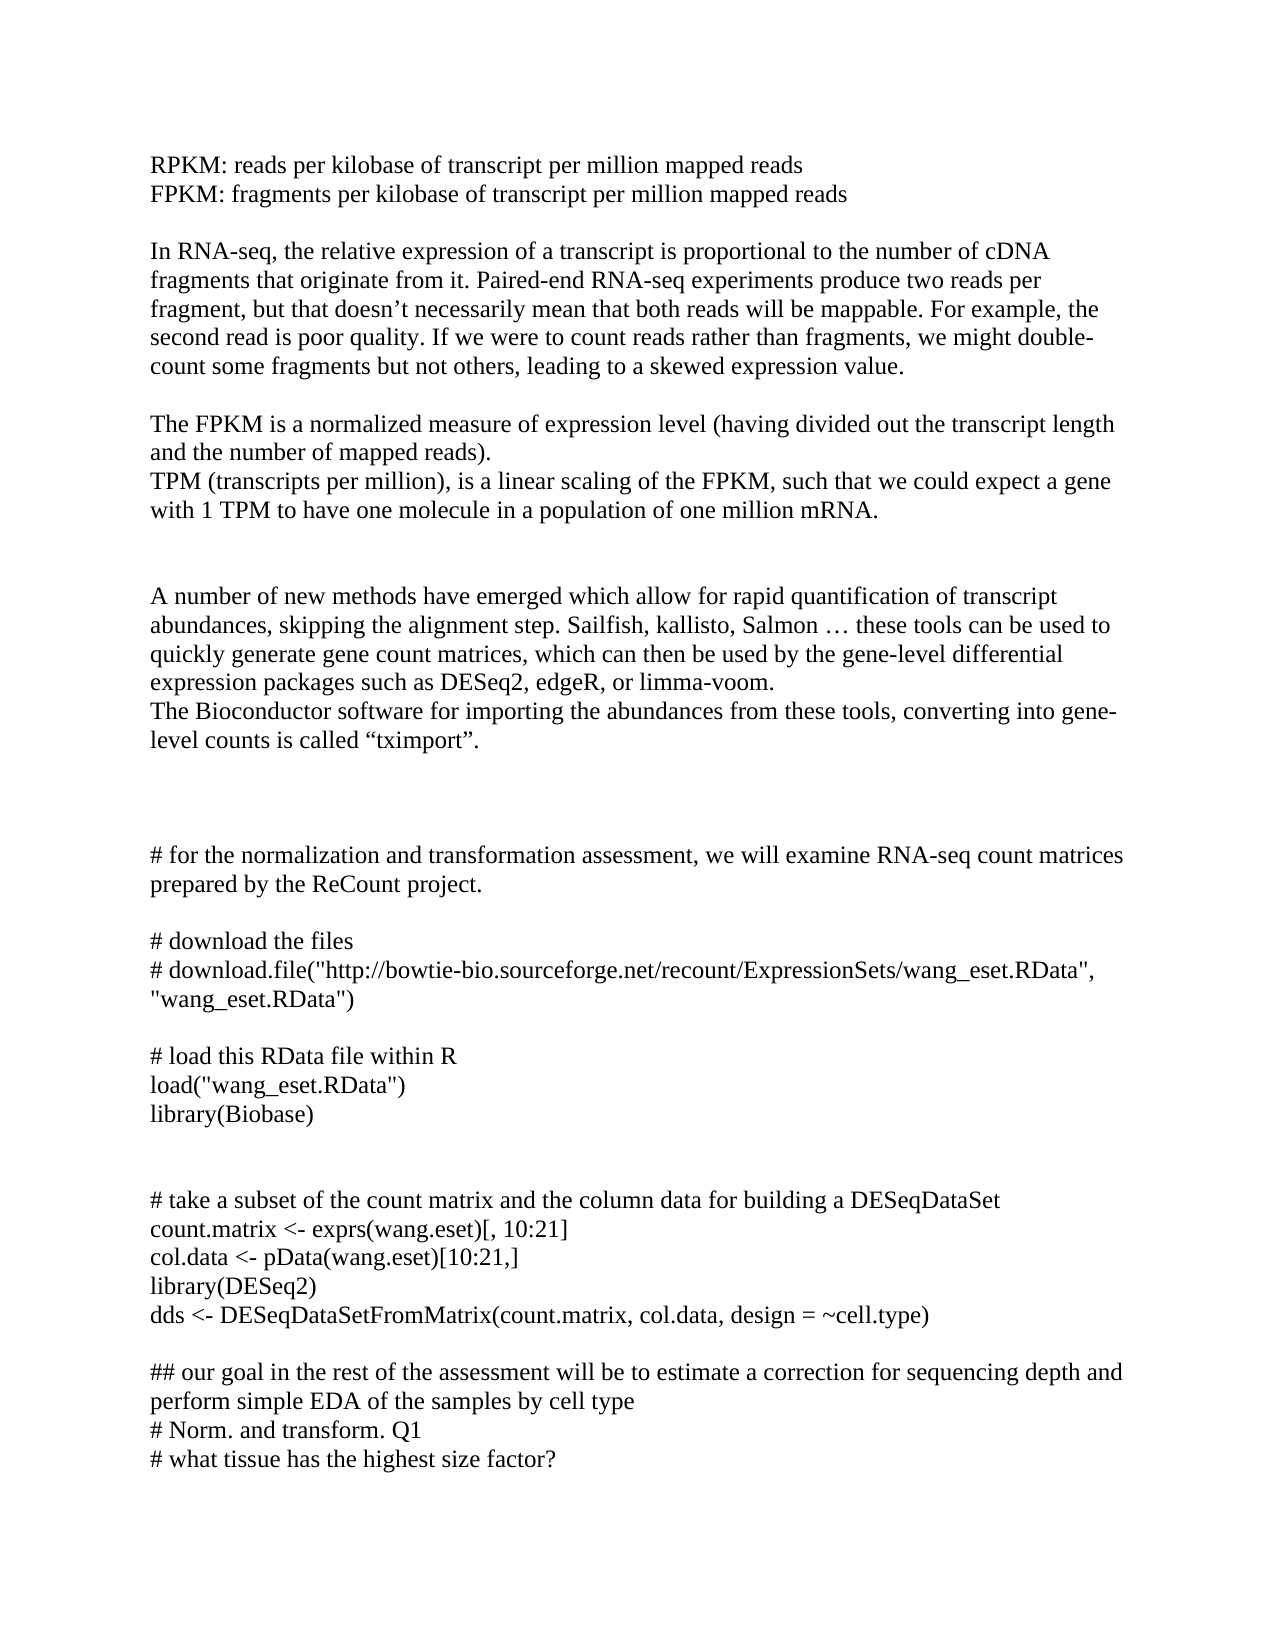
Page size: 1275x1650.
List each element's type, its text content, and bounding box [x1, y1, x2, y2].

text library(Biobase) [150, 1099, 1125, 1127]
text # download the files [150, 926, 1125, 955]
text count.matrix <- exprs(wang.eset)[, 10:21] [150, 1214, 1125, 1242]
text # download.file("http://bowtie-bio.sourceforge.net/recount/ExpressionSets/wang_eset.RData", "wang_eset.RData") [150, 955, 1125, 1012]
text # load this RData file within R [150, 1041, 1125, 1070]
text A number of new methods have emerged which allow for rapid quantification of transcript abundances, skipping the alignment step. Sailfish, kallisto, Salmon … these tools can be used to quickly generate gene count matrices, which can then be used by the gene-level differential expression packages such as DESeq2, edgeR, or limma-voom. [150, 581, 1125, 696]
text # Norm. and transform. Q1 [150, 1415, 1125, 1444]
text The FPKM is a normalized measure of expression level (having divided out the transcript length and the number of mapped reads). [150, 409, 1125, 466]
text FPKM: fragments per kilobase of transcript per million mapped reads [150, 179, 1125, 207]
text # take a subset of the count matrix and the column data for building a DESeqDataSet [150, 1185, 1125, 1214]
text The Bioconductor software for importing the abundances from these tools, converting into gene-level counts is called “tximport”. [150, 696, 1125, 754]
text library(DESeq2) [150, 1271, 1125, 1300]
text In RNA-seq, the relative expression of a transcript is proportional to the number of cDNA fragments that originate from it. Paired-end RNA-seq experiments produce two reads per fragment, but that doesn’t necessarily mean that both reads will be mappable. For example, the second read is poor quality. If we were to count reads rather than fragments, we might double-count some fragments but not others, leading to a skewed expression value. [150, 236, 1125, 380]
text RPKM: reads per kilobase of transcript per million mapped reads [150, 150, 1125, 179]
text TPM (transcripts per million), is a linear scaling of the FPKM, such that we could expect a gene with 1 TPM to have one molecule in a population of one million mRNA. [150, 466, 1125, 524]
text # for the normalization and transformation assessment, we will examine RNA-seq count matrices prepared by the ReCount project. [150, 840, 1125, 897]
text load("wang_eset.RData") [150, 1070, 1125, 1099]
text # what tissue has the highest size factor? [150, 1444, 1125, 1472]
text dds <- DESeqDataSetFromMatrix(count.matrix, col.data, design = ~cell.type) [150, 1300, 1125, 1329]
text col.data <- pData(wang.eset)[10:21,] [150, 1242, 1125, 1271]
text ## our goal in the rest of the assessment will be to estimate a correction for sequencing depth and perform simple EDA of the samples by cell type [150, 1357, 1125, 1415]
